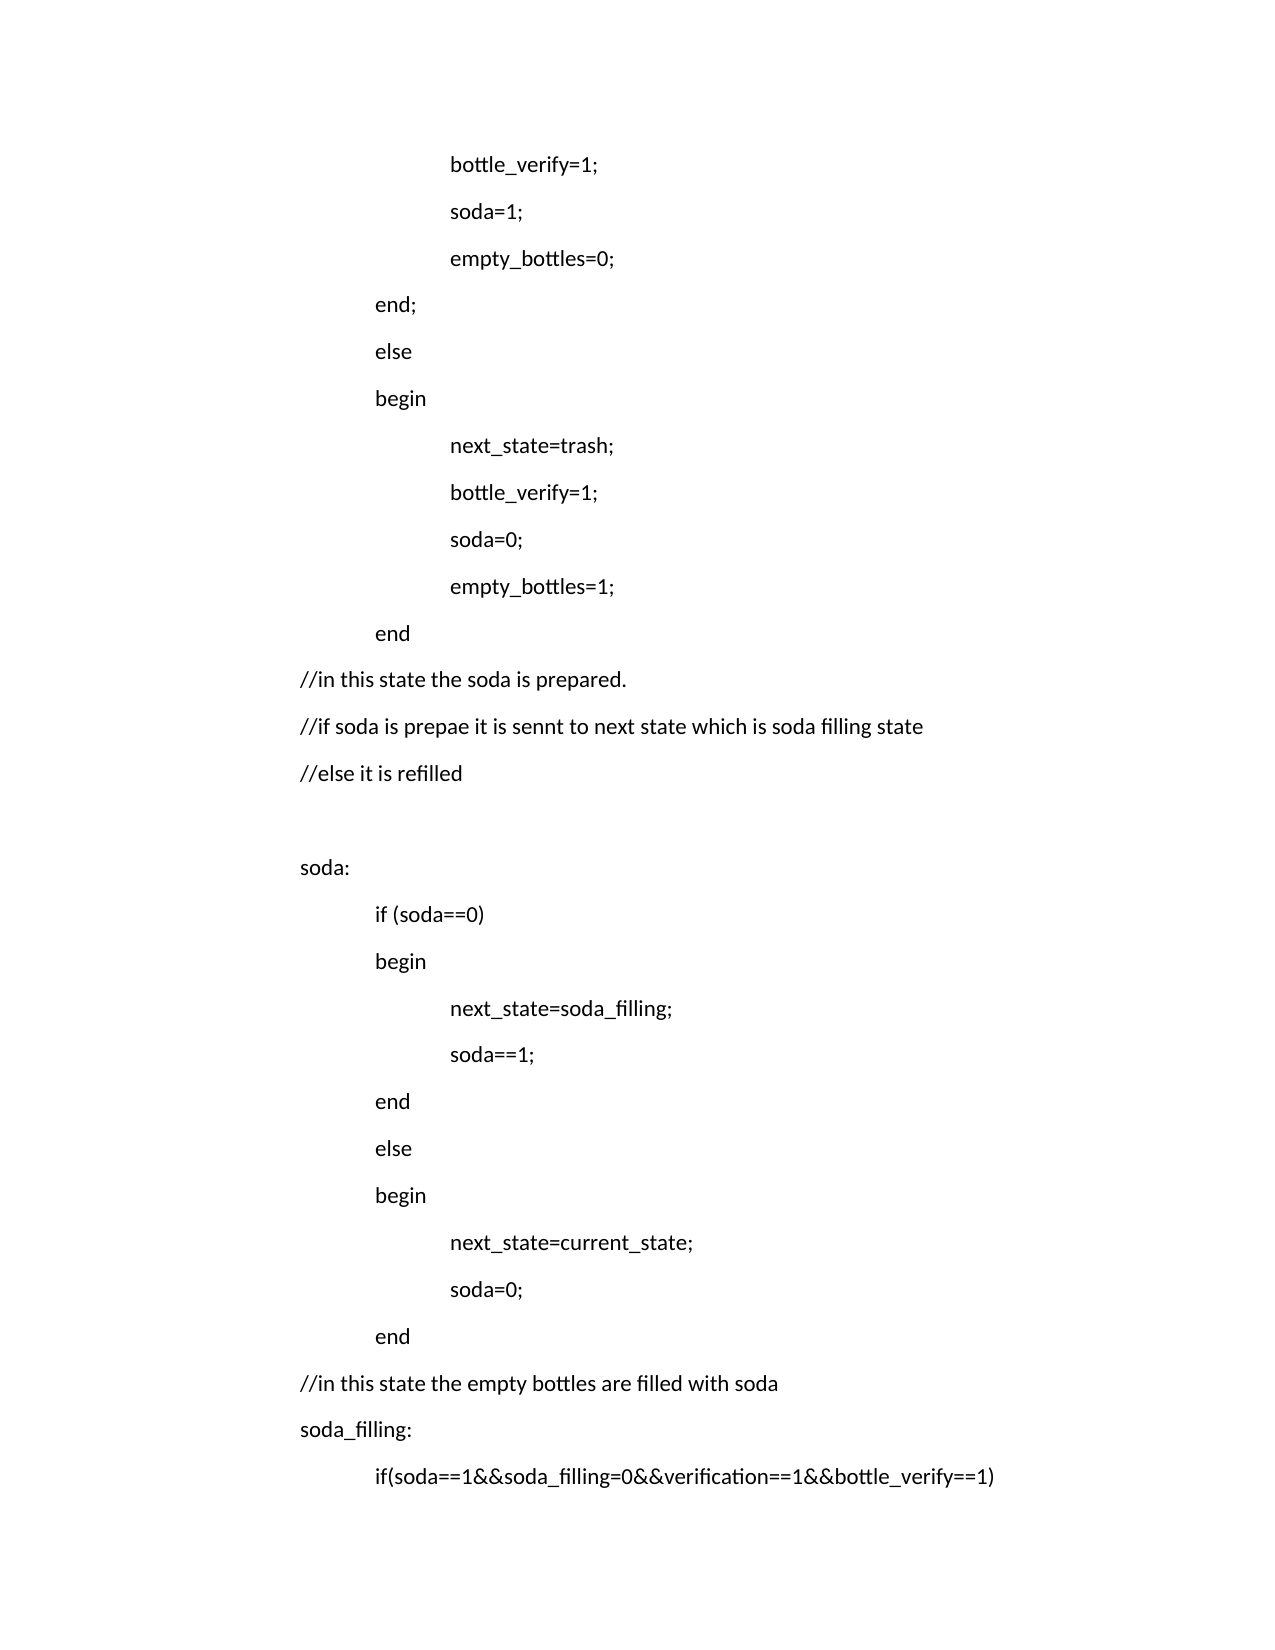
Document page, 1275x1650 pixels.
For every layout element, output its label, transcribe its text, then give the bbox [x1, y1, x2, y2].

text soda==1; [150, 1041, 1125, 1069]
text else [150, 337, 1125, 366]
text else [150, 1134, 1125, 1162]
text //in this state the empty bottles are filled with soda [225, 1369, 1125, 1397]
text empty_bottles=1; [150, 572, 1125, 600]
text bottle_verify=1; [150, 150, 1125, 178]
text empty_bottles=0; [150, 244, 1125, 272]
text if (soda==0) [150, 900, 1125, 928]
text soda=0; [150, 525, 1125, 553]
text begin [150, 1181, 1125, 1209]
text //else it is refilled [150, 759, 1125, 787]
text end [150, 1087, 1125, 1116]
text bottle_verify=1; [150, 478, 1125, 506]
text soda: [150, 853, 1125, 881]
text soda=0; [150, 1275, 1125, 1303]
text end [150, 1322, 1125, 1350]
text end [150, 619, 1125, 647]
text begin [150, 947, 1125, 975]
text if(soda==1&&soda_filling=0&&verification==1&&bottle_verify==1) [150, 1462, 1125, 1491]
text //if soda is prepae it is sennt to next state which is soda filling state [150, 712, 1125, 741]
text next_state=current_state; [150, 1228, 1125, 1256]
text next_state=soda_filling; [150, 994, 1125, 1022]
text //in this state the soda is prepared. [225, 666, 1125, 694]
text next_state=trash; [150, 431, 1125, 459]
text begin [150, 384, 1125, 412]
text soda=1; [150, 197, 1125, 225]
text end; [150, 291, 1125, 319]
text soda_filling: [150, 1416, 1125, 1444]
